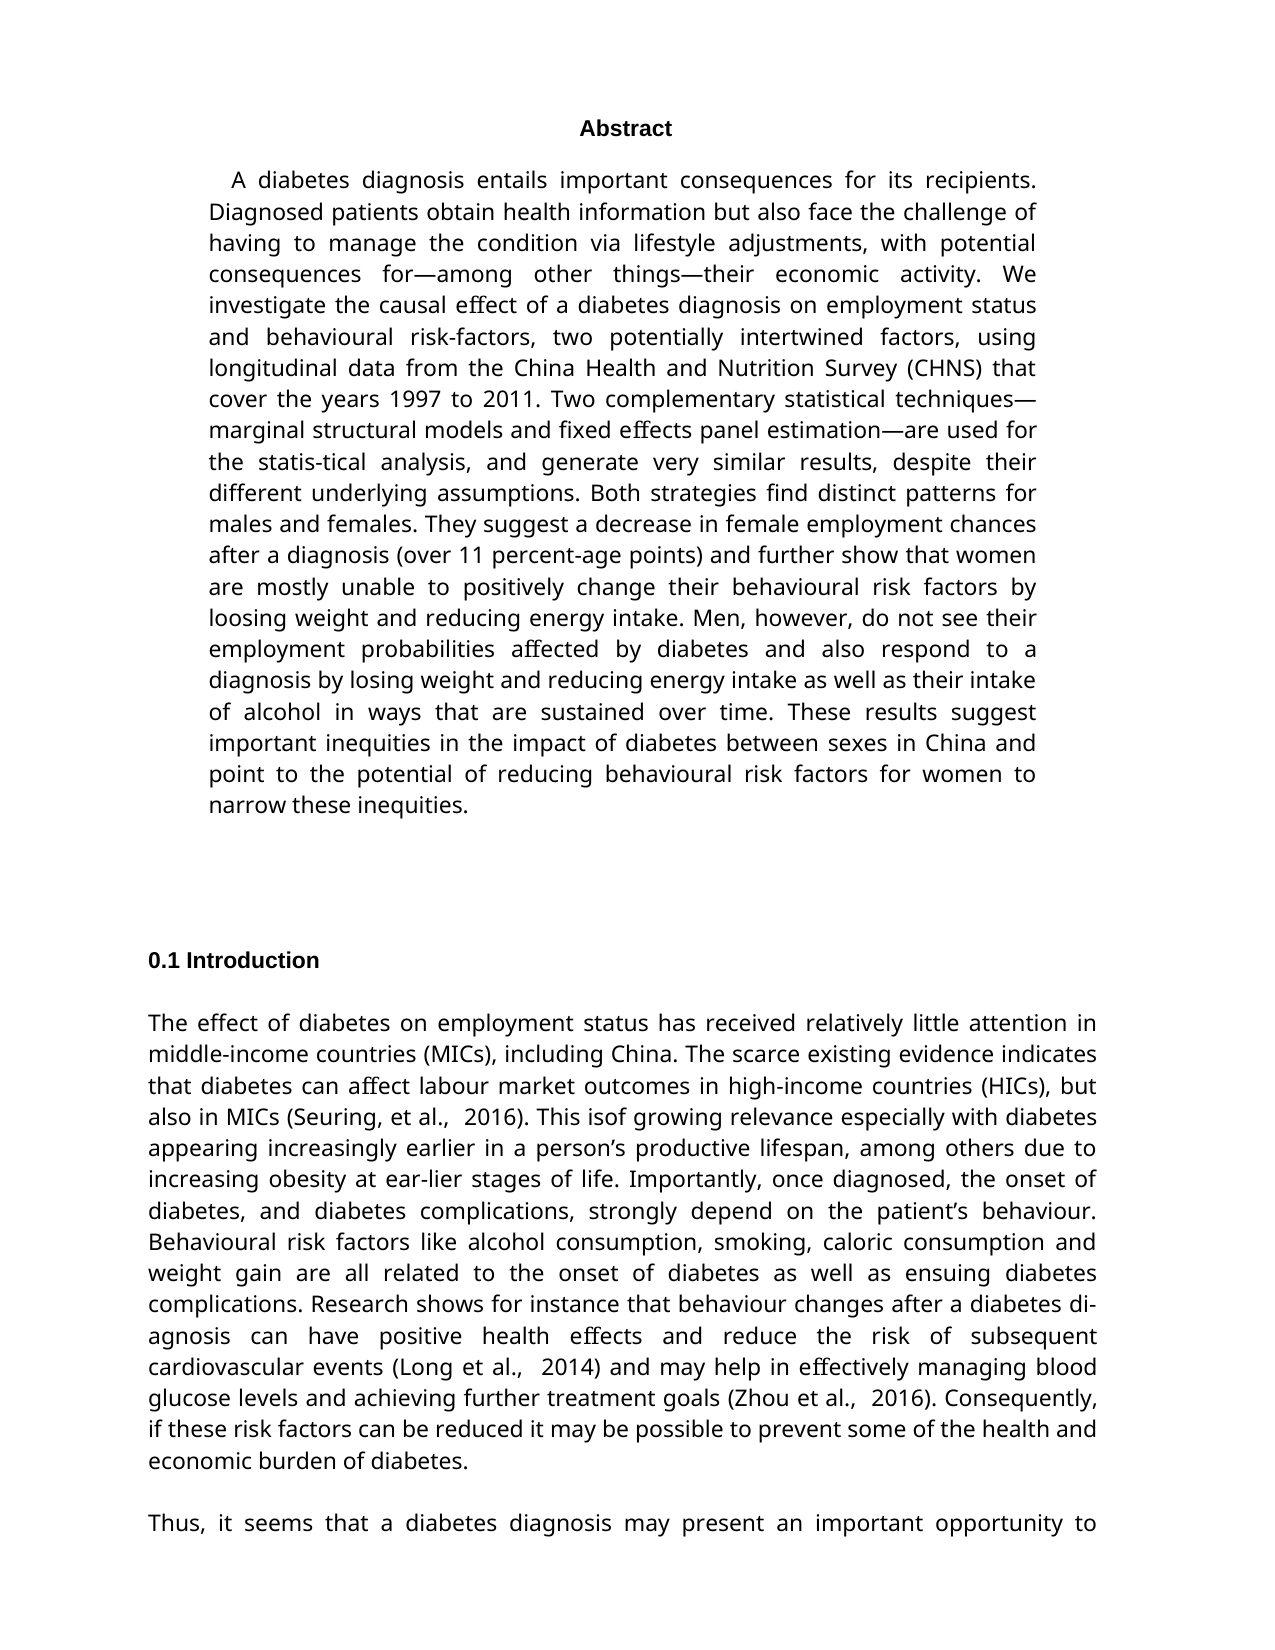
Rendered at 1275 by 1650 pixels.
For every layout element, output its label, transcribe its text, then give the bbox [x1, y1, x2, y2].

text Abstract [579, 115, 1098, 141]
text A diabetes diagnosis entails important consequences for its recipients. Diagnosed patients obtain health information but also face the challenge of having to manage the condition via lifestyle adjustments, with potential consequences for—among other things—their economic activity. We investigate the causal eﬀect of a diabetes diagnosis on employment status and behavioural risk-factors, two potentially intertwined factors, using longitudinal data from the China Health and Nutrition Survey (CHNS) that cover the years 1997 to 2011. Two complementary statistical techniques—marginal structural models and fixed eﬀects panel estimation—are used for the statis-tical analysis, and generate very similar results, despite their different underlying assumptions. Both strategies find distinct patterns for males and females. They suggest a decrease in female employment chances after a diagnosis (over 11 percent-age points) and further show that women are mostly unable to positively change their behavioural risk factors by loosing weight and reducing energy intake. Men, however, do not see their employment probabilities aﬀected by diabetes and also respond to a diagnosis by losing weight and reducing energy intake as well as their intake of alcohol in ways that are sustained over time. These results suggest important inequities in the impact of diabetes between sexes in China and point to the potential of reducing behavioural risk factors for women to narrow these inequities. [208, 164, 1037, 821]
text The effect of diabetes on employment status has received relatively little attention in middle-income countries (MICs), including China. The scarce existing evidence indicates that diabetes can aﬀect labour market outcomes in high-income countries (HICs), but also in MICs (Seuring, et al., 2016). This isof growing relevance especially with diabetes appearing increasingly earlier in a person’s productive lifespan, among others due to increasing obesity at ear-lier stages of life. Importantly, once diagnosed, the onset of diabetes, and diabetes complications, strongly depend on the patient’s behaviour. Behavioural risk factors like alcohol consumption, smoking, caloric consumption and weight gain are all related to the onset of diabetes as well as ensuing diabetes complications. Research shows for instance that behaviour changes after a diabetes di-agnosis can have positive health eﬀects and reduce the risk of subsequent cardiovascular events (Long et al., 2014) and may help in eﬀectively managing blood glucose levels and achieving further treatment goals (Zhou et al., 2016). Consequently, if these risk factors can be reduced it may be possible to prevent some of the health and economic burden of diabetes. [148, 1007, 1098, 1476]
text 0.1 Introduction [148, 947, 1098, 973]
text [148, 1507, 1098, 1538]
